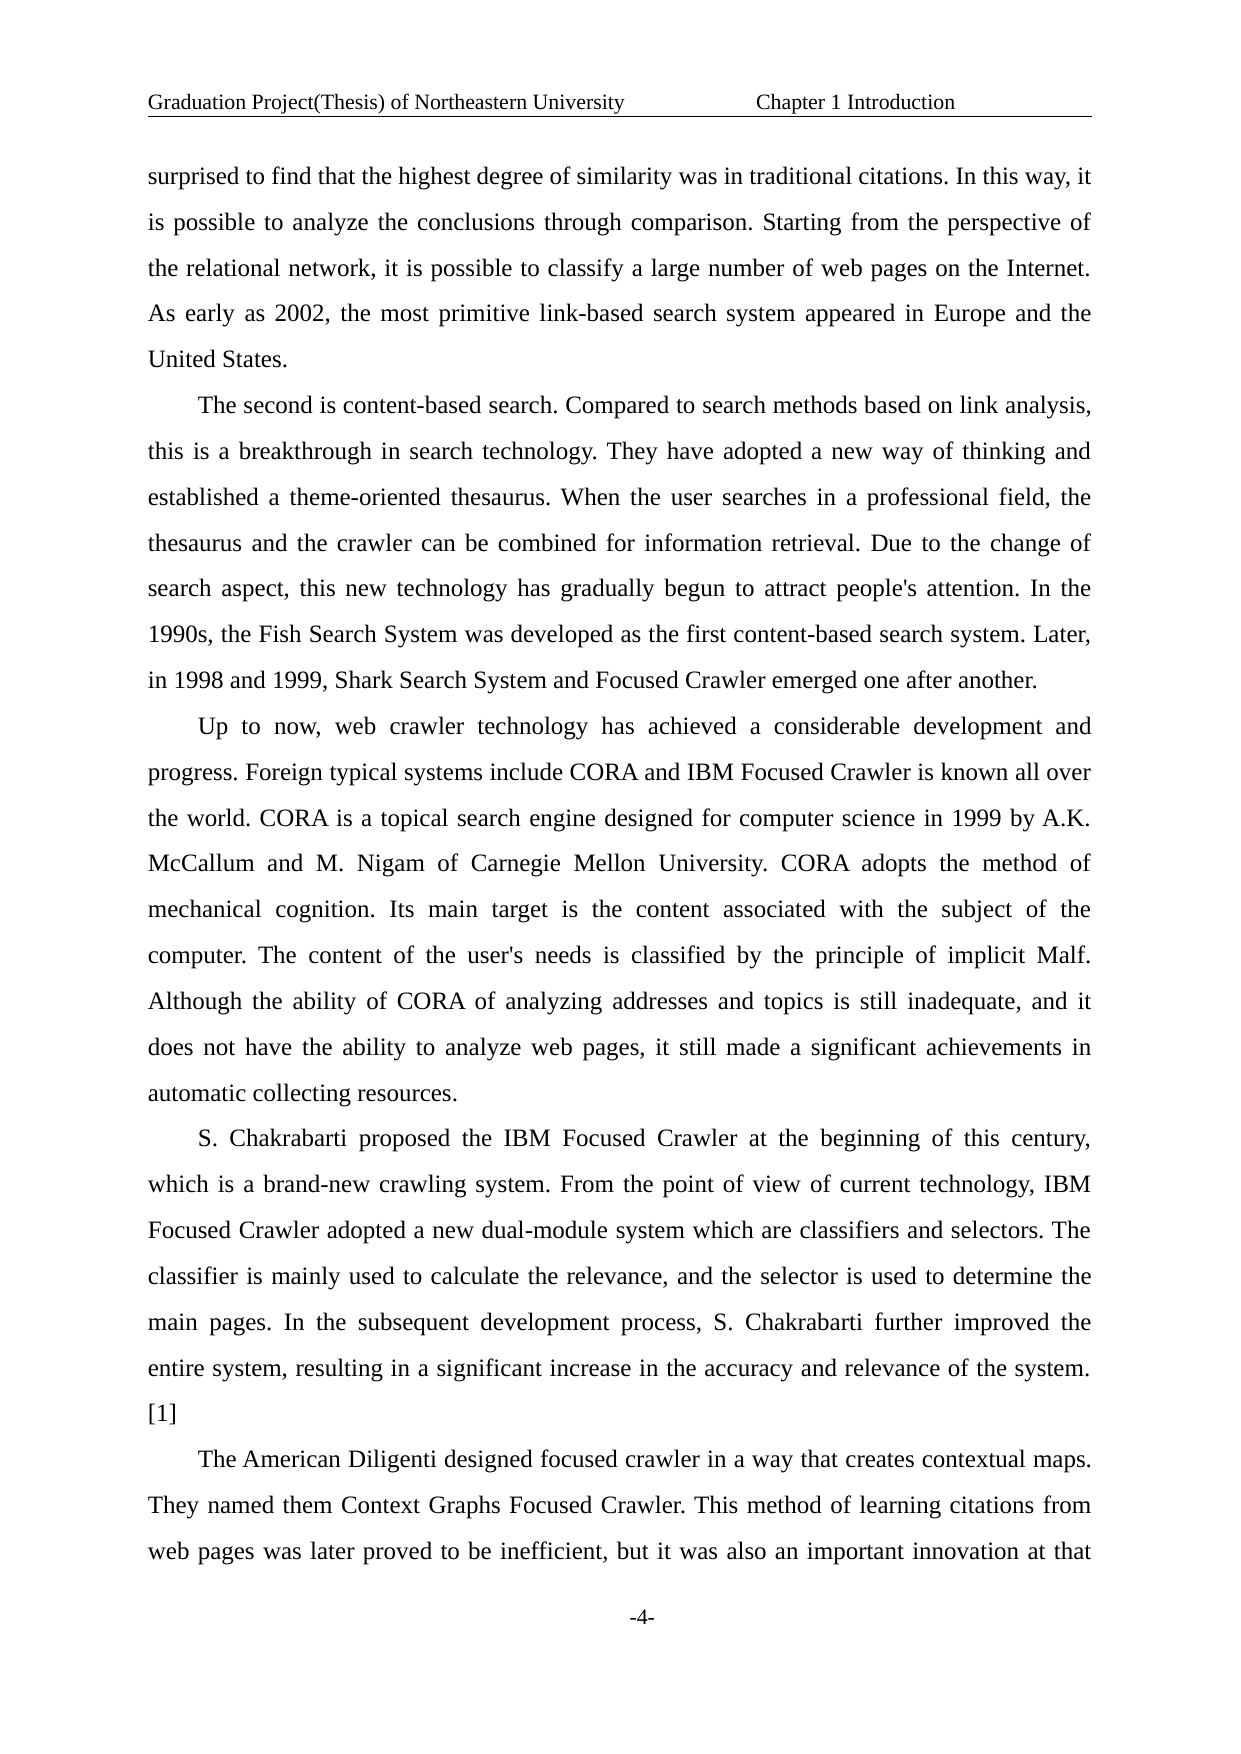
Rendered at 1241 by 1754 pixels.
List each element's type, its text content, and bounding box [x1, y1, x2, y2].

text Up to now, web crawler technology has achieved a considerable development and progress. Foreign typical systems include CORA and IBM Focused Crawler is known all over the world. CORA is a topical search engine designed for computer science in 1999 by A.K. McCallum and M. Nigam of Carnegie Mellon University. CORA adopts the method of mechanical cognition. Its main target is the content associated with the subject of the computer. The content of the user's needs is classified by the principle of implicit Malf. Although the ability of CORA of analyzing addresses and topics is still inadequate, and it does not have the ability to analyze web pages, it still made a significant achievements in automatic collecting resources. [148, 698, 1092, 1110]
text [148, 1431, 1092, 1568]
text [148, 148, 1092, 377]
text S. Chakrabarti proposed the IBM Focused Crawler at the beginning of this century, which is a brand-new crawling system. From the point of view of current technology, IBM Focused Crawler adopted a new dual-module system which are classifiers and selectors. The classifier is mainly used to calculate the relevance, and the selector is used to determine the main pages. In the subsequent development process, S. Chakrabarti further improved the entire system, resulting in a significant increase in the accuracy and relevance of the system.[1] [148, 1110, 1092, 1431]
text The second is content-based search. Compared to search methods based on link analysis, this is a breakthrough in search technology. They have adopted a new way of thinking and established a theme-oriented thesaurus. When the user searches in a professional field, the thesaurus and the crawler can be combined for information retrieval. Due to the change of search aspect, this new technology has gradually begun to attract people's attention. In the 1990s, the Fish Search System was developed as the first content-based search system. Later, in 1998 and 1999, Shark Search System and Focused Crawler emerged one after another. [148, 377, 1092, 698]
